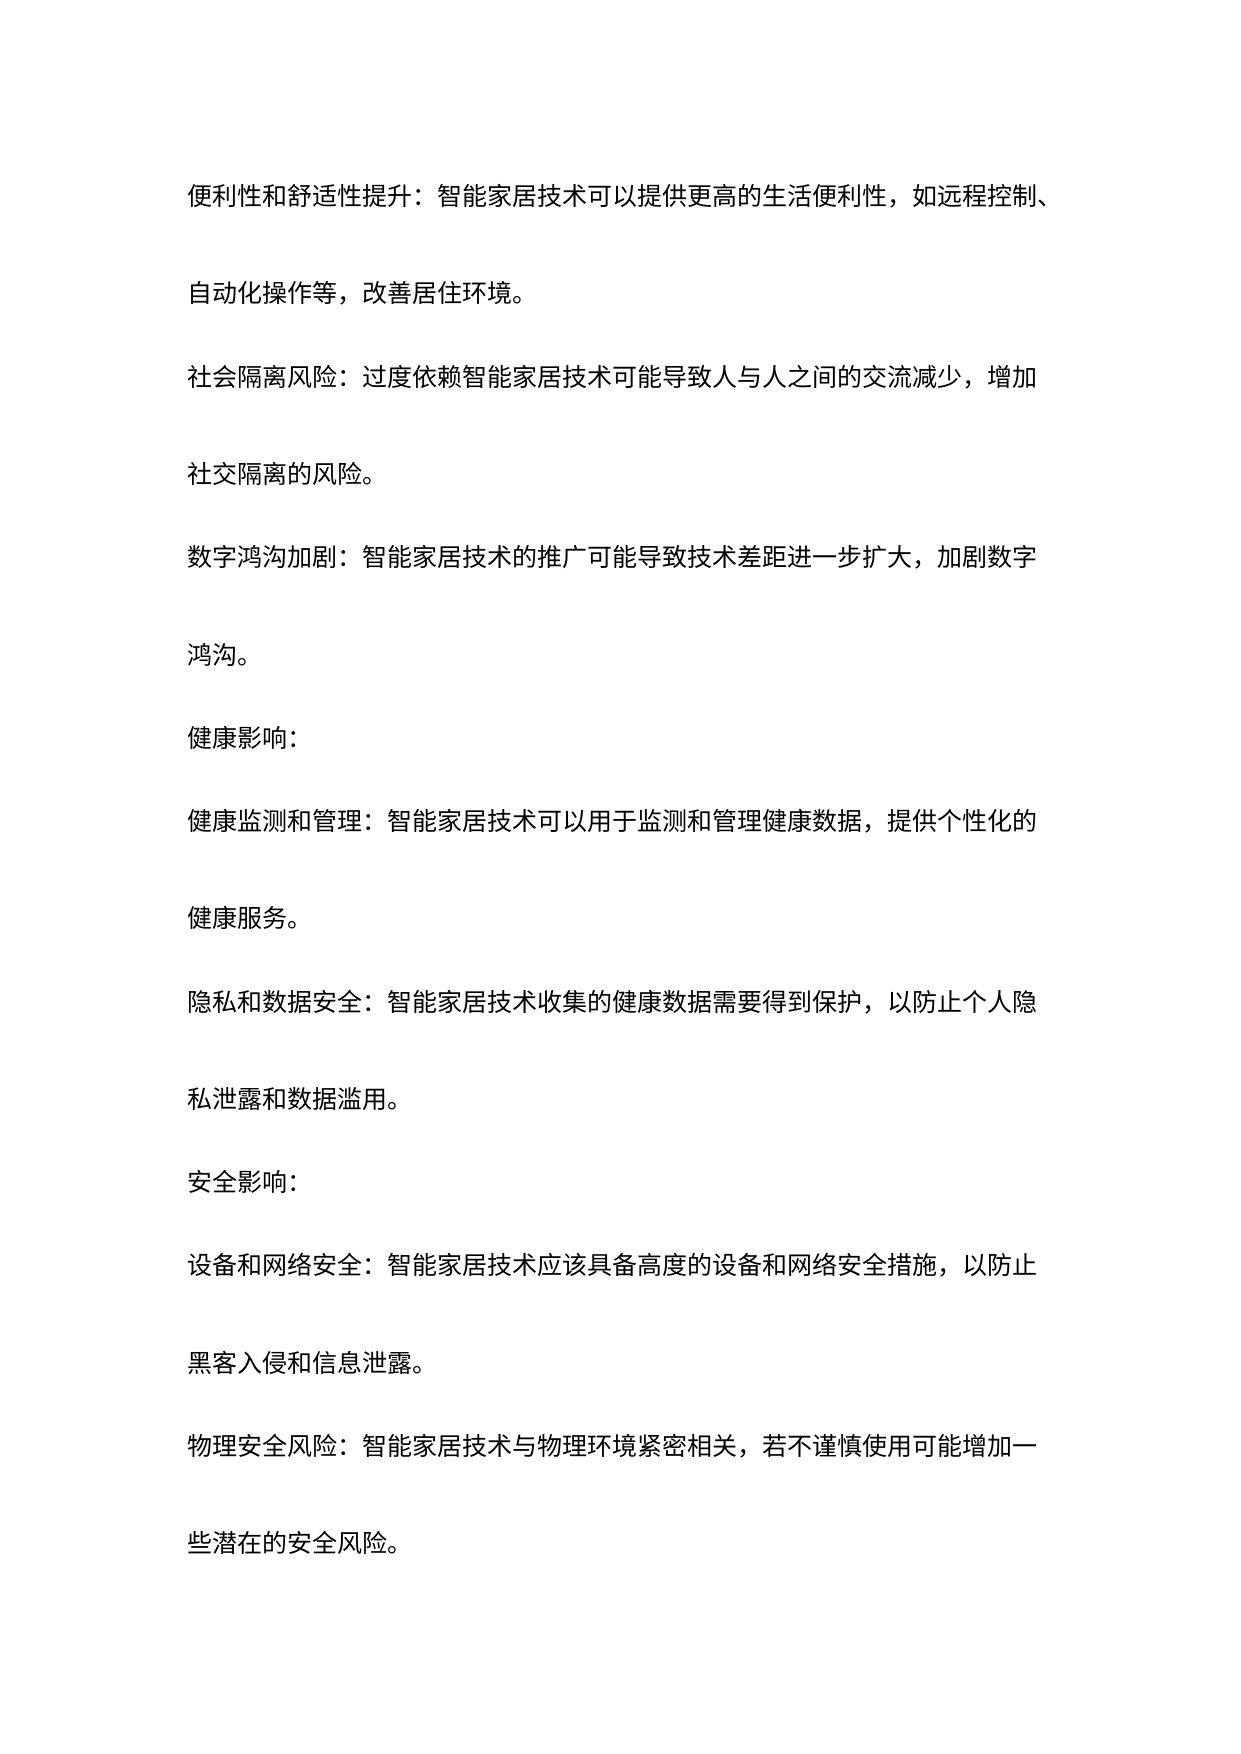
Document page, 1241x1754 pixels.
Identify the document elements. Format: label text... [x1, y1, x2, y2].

list 社会隔离风险：过度依赖智能家居技术可能导致人与人之间的交流减少，增加社交隔离的风险。 [187, 343, 1053, 505]
list 健康监测和管理：智能家居技术可以用于监测和管理健康数据，提供个性化的健康服务。 [187, 787, 1053, 949]
list 便利性和舒适性提升：智能家居技术可以提供更高的生活便利性，如远程控制、自动化操作等，改善居住环境。 [187, 162, 1053, 324]
list 安全影响： [187, 1148, 1053, 1213]
list 隐私和数据安全：智能家居技术收集的健康数据需要得到保护，以防止个人隐私泄露和数据滥用。 [187, 968, 1053, 1130]
list 物理安全风险：智能家居技术与物理环境紧密相关，若不谨慎使用可能增加一些潜在的安全风险。 [187, 1412, 1053, 1574]
list 设备和网络安全：智能家居技术应该具备高度的设备和网络安全措施，以防止黑客入侵和信息泄露。 [187, 1231, 1053, 1394]
list 健康影响： [187, 704, 1053, 769]
list 数字鸿沟加剧：智能家居技术的推广可能导致技术差距进一步扩大，加剧数字鸿沟。 [187, 523, 1053, 686]
